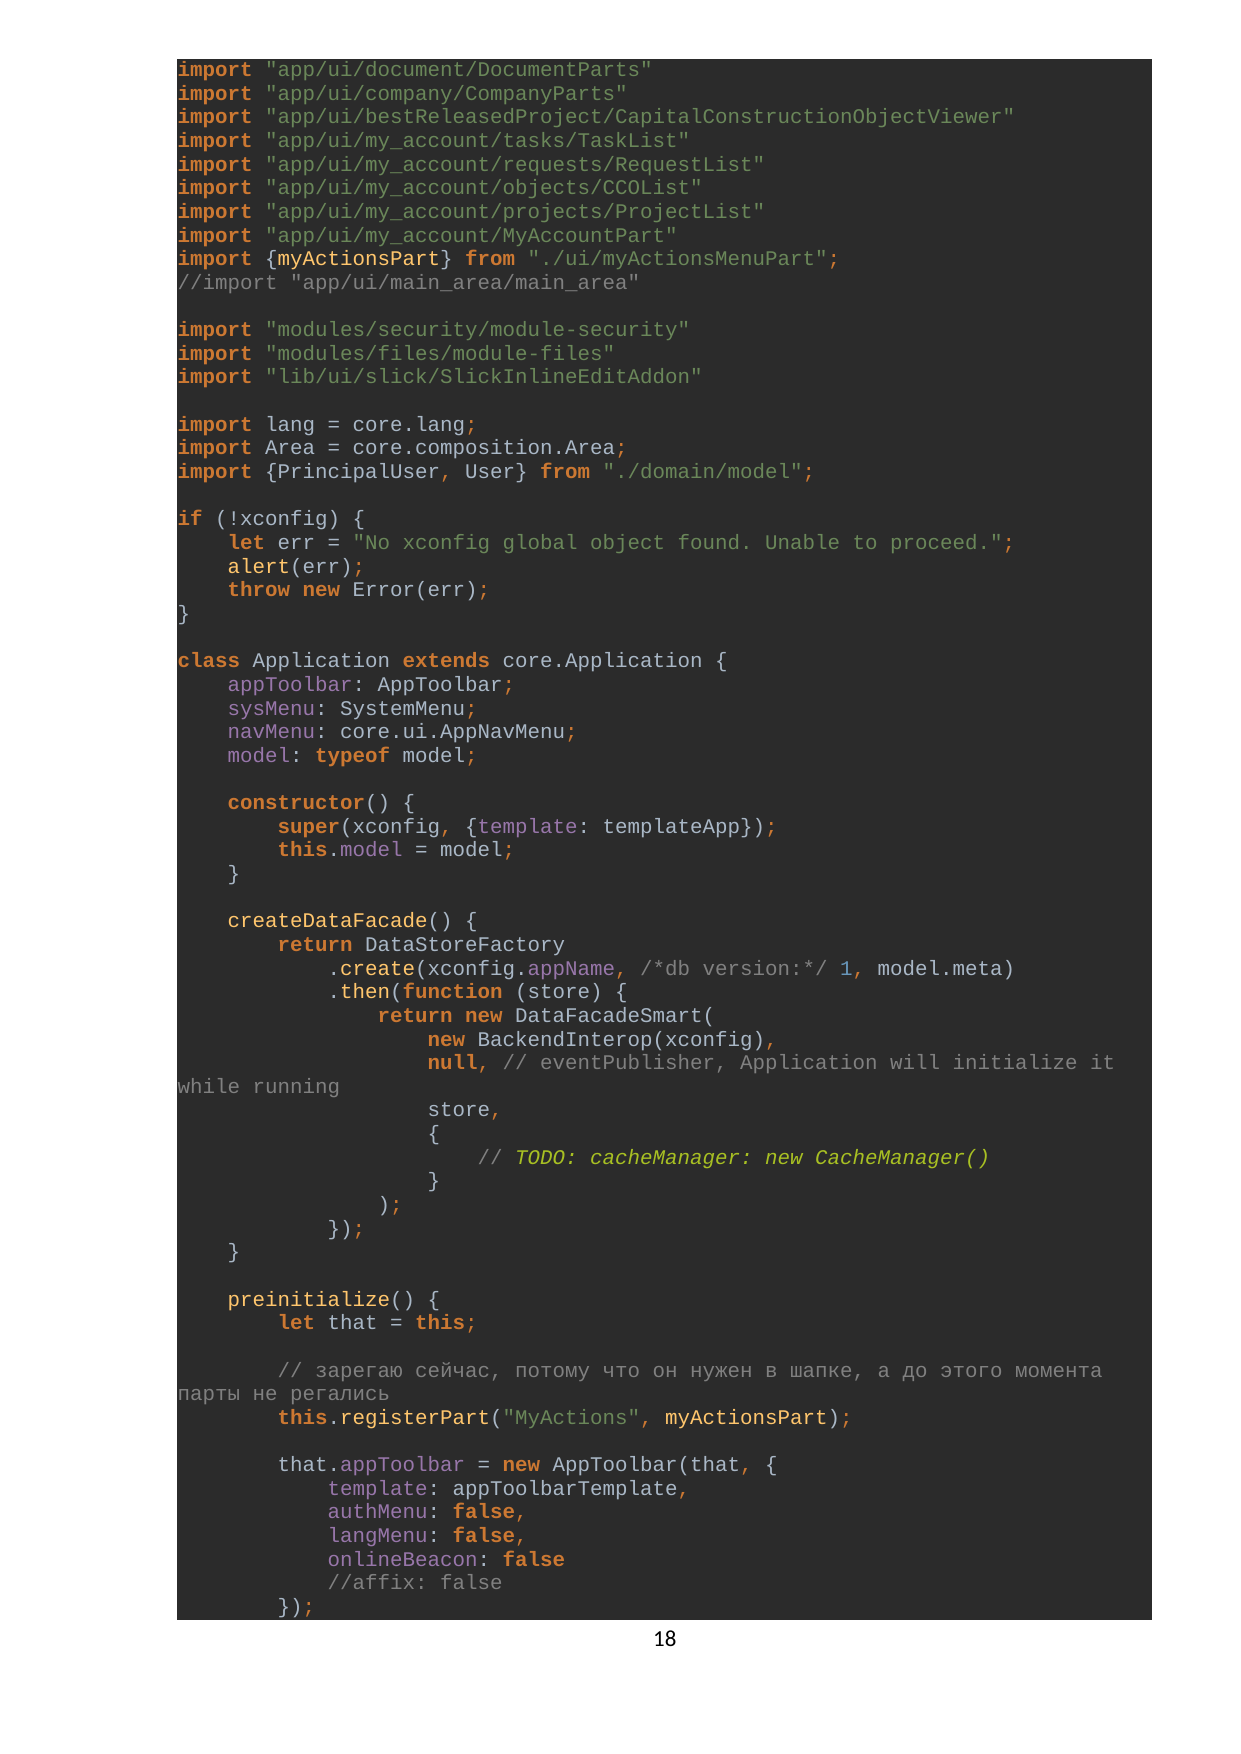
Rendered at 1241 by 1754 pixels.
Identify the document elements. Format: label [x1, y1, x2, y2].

text [177, 59, 1152, 1620]
